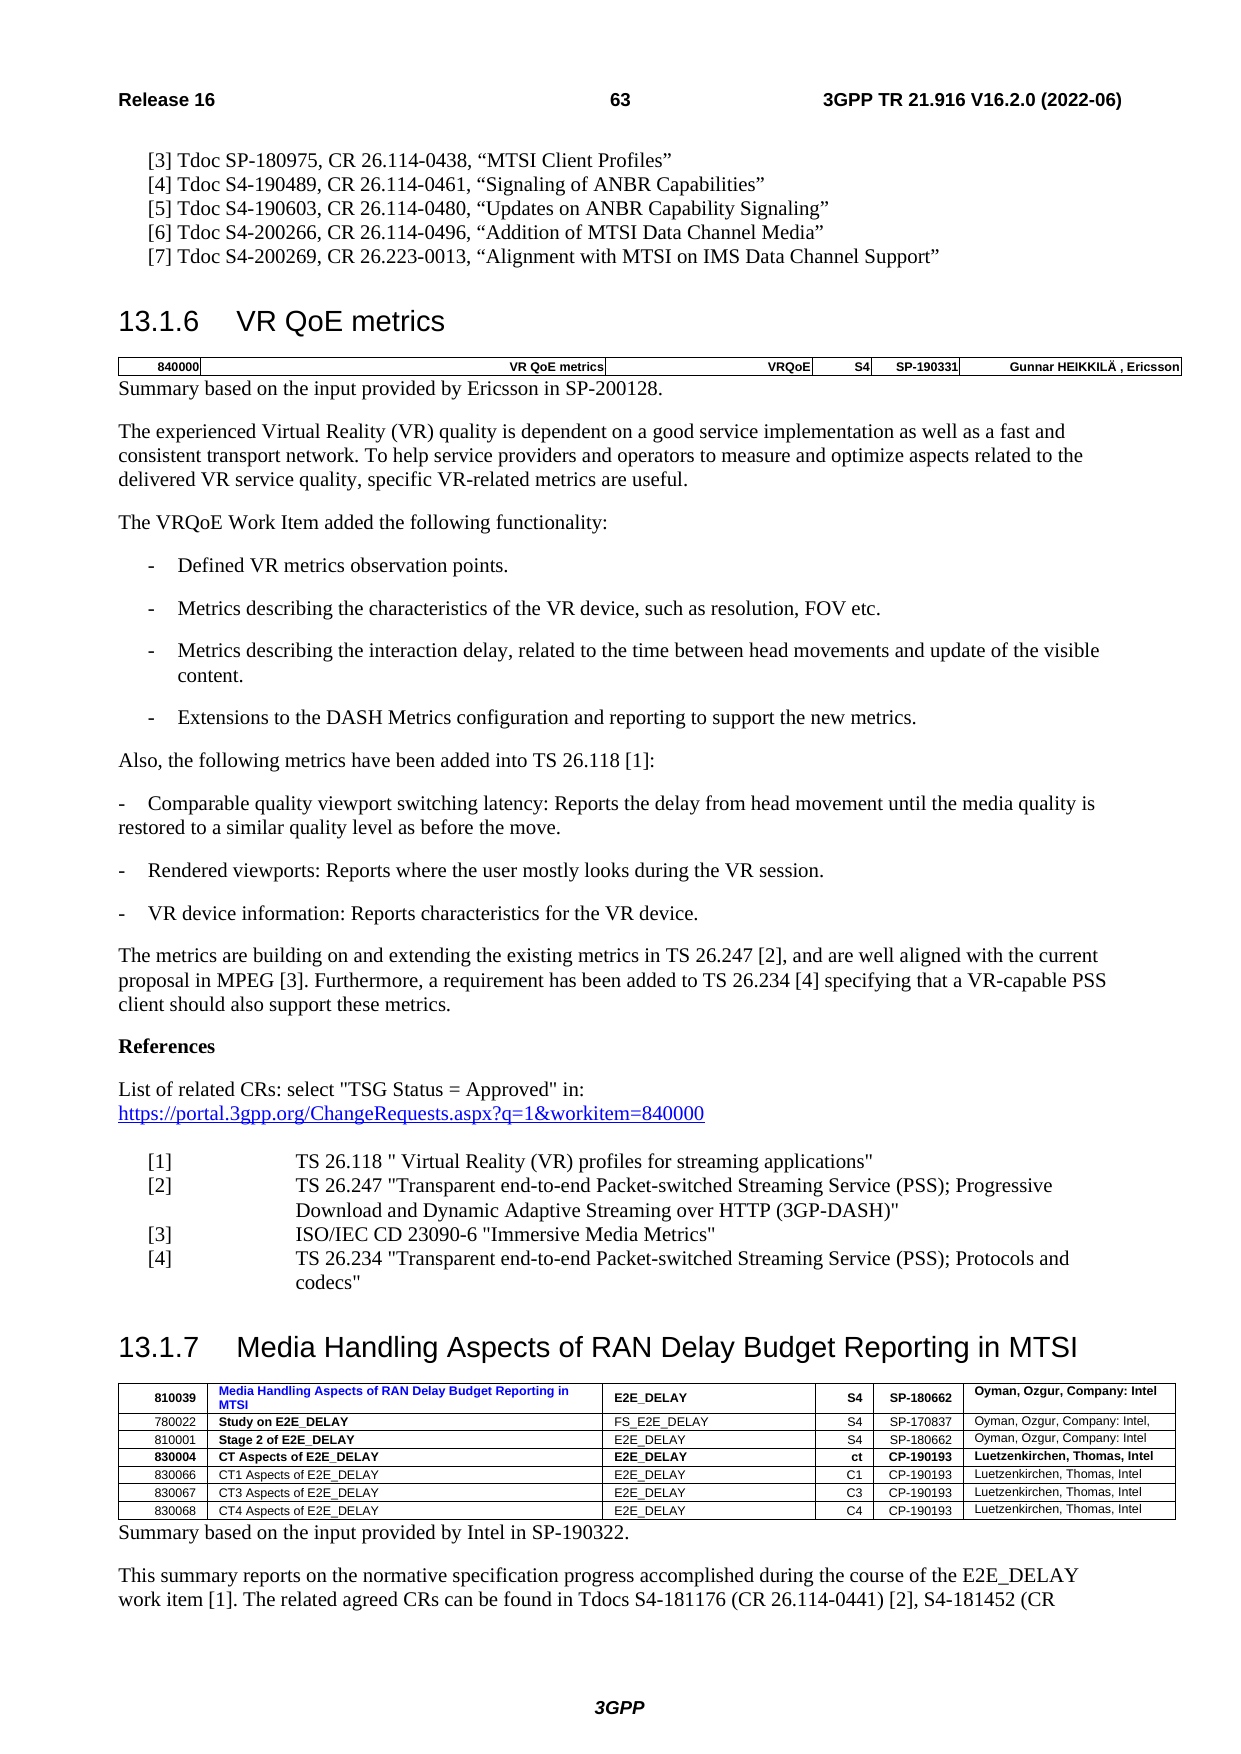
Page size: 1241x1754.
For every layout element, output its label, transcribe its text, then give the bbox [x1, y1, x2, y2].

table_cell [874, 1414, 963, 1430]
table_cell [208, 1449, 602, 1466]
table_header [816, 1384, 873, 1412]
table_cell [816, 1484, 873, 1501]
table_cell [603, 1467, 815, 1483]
text List of related CRs: select "TSG Status = Approved" in: https://portal.3gpp.org/ChangeRequests.aspx?q=1&workitem=840000 [118, 1077, 1122, 1125]
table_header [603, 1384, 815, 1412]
text Summary based on the input provided by Intel in SP-190322. [118, 1520, 1122, 1544]
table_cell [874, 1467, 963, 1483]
text [4] Tdoc S4-190489, CR 26.114-0461, “Signaling of ANBR Capabilities” [148, 172, 1122, 196]
text [5] Tdoc S4-190603, CR 26.114-0480, “Updates on ANBR Capability Signaling” [148, 196, 1122, 220]
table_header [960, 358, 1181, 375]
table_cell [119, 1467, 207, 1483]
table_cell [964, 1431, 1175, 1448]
text [1] TS 26.118 " Virtual Reality (VR) profiles for streaming applications" [148, 1149, 1122, 1173]
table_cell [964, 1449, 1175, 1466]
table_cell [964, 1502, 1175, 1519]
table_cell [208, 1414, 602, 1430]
text Also, the following metrics have been added into TS 26.118 [1]: [118, 748, 1122, 772]
text Summary based on the input provided by Ericsson in SP-200128. [118, 376, 1122, 400]
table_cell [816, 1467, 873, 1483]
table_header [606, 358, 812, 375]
text - Metrics describing the interaction delay, related to the time between head movements and update of the visible content. [148, 638, 1122, 687]
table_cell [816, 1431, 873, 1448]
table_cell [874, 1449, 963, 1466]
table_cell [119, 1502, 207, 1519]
text - Defined VR metrics observation points. [148, 553, 1122, 577]
text References [118, 1034, 1122, 1058]
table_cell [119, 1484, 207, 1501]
text [4] TS 26.234 "Transparent end-to-end Packet-switched Streaming Service (PSS); Protocols and codecs" [148, 1246, 1122, 1294]
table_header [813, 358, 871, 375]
text - Rendered viewports: Reports where the user mostly looks during the VR session. [118, 858, 1122, 882]
text The VRQoE Work Item added the following functionality: [118, 510, 1122, 534]
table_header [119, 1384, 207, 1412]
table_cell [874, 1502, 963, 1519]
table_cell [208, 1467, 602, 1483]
text [6] Tdoc S4-200266, CR 26.114-0496, “Addition of MTSI Data Channel Media” [148, 220, 1122, 244]
text [3] ISO/IEC CD 23090-6 "Immersive Media Metrics" [148, 1222, 1122, 1246]
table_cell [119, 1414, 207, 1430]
text [3] Tdoc SP-180975, CR 26.114-0438, “MTSI Client Profiles” [148, 147, 1122, 172]
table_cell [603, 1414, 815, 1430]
text The metrics are building on and extending the existing metrics in TS 26.247 [2], and are well aligned with the current proposal in MPEG [3]. Furthermore, a requirement has been added to TS 26.234 [4] specifying that a VR-capable PSS client should also support these metrics. [118, 943, 1122, 1016]
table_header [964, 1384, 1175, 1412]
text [118, 1562, 1122, 1611]
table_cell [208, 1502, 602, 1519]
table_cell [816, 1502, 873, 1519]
subtitle 13.1.7 Media Handling Aspects of RAN Delay Budget Reporting in MTSI [118, 1330, 1122, 1364]
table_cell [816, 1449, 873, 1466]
text - Extensions to the DASH Metrics configuration and reporting to support the new metrics. [148, 705, 1122, 729]
subtitle 13.1.6 VR QoE metrics [118, 304, 1122, 338]
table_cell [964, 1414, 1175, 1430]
text The experienced Virtual Reality (VR) quality is dependent on a good service implementation as well as a fast and consistent transport network. To help service providers and operators to measure and optimize aspects related to the delivered VR service quality, specific VR-related metrics are useful. [118, 419, 1122, 491]
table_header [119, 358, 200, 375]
text [7] Tdoc S4-200269, CR 26.223-0013, “Alignment with MTSI on IMS Data Channel Support” [148, 244, 1122, 268]
text - VR device information: Reports characteristics for the VR device. [118, 901, 1122, 925]
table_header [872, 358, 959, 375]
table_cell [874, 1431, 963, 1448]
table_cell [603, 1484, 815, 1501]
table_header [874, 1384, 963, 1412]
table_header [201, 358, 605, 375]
text - Metrics describing the characteristics of the VR device, such as resolution, FOV etc. [148, 596, 1122, 620]
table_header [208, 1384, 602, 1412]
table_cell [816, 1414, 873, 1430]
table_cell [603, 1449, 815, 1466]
text [2] TS 26.247 "Transparent end-to-end Packet-switched Streaming Service (PSS); Progressive Download and Dynamic Adaptive Streaming over HTTP (3GP-DASH)" [148, 1173, 1122, 1222]
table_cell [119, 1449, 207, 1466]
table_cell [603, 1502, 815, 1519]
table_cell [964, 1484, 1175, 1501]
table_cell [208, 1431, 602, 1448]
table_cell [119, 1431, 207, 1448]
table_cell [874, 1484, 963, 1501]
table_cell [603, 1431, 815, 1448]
text - Comparable quality viewport switching latency: Reports the delay from head movement until the media quality is restored to a similar quality level as before the move. [118, 791, 1122, 839]
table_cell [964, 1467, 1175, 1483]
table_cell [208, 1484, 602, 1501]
